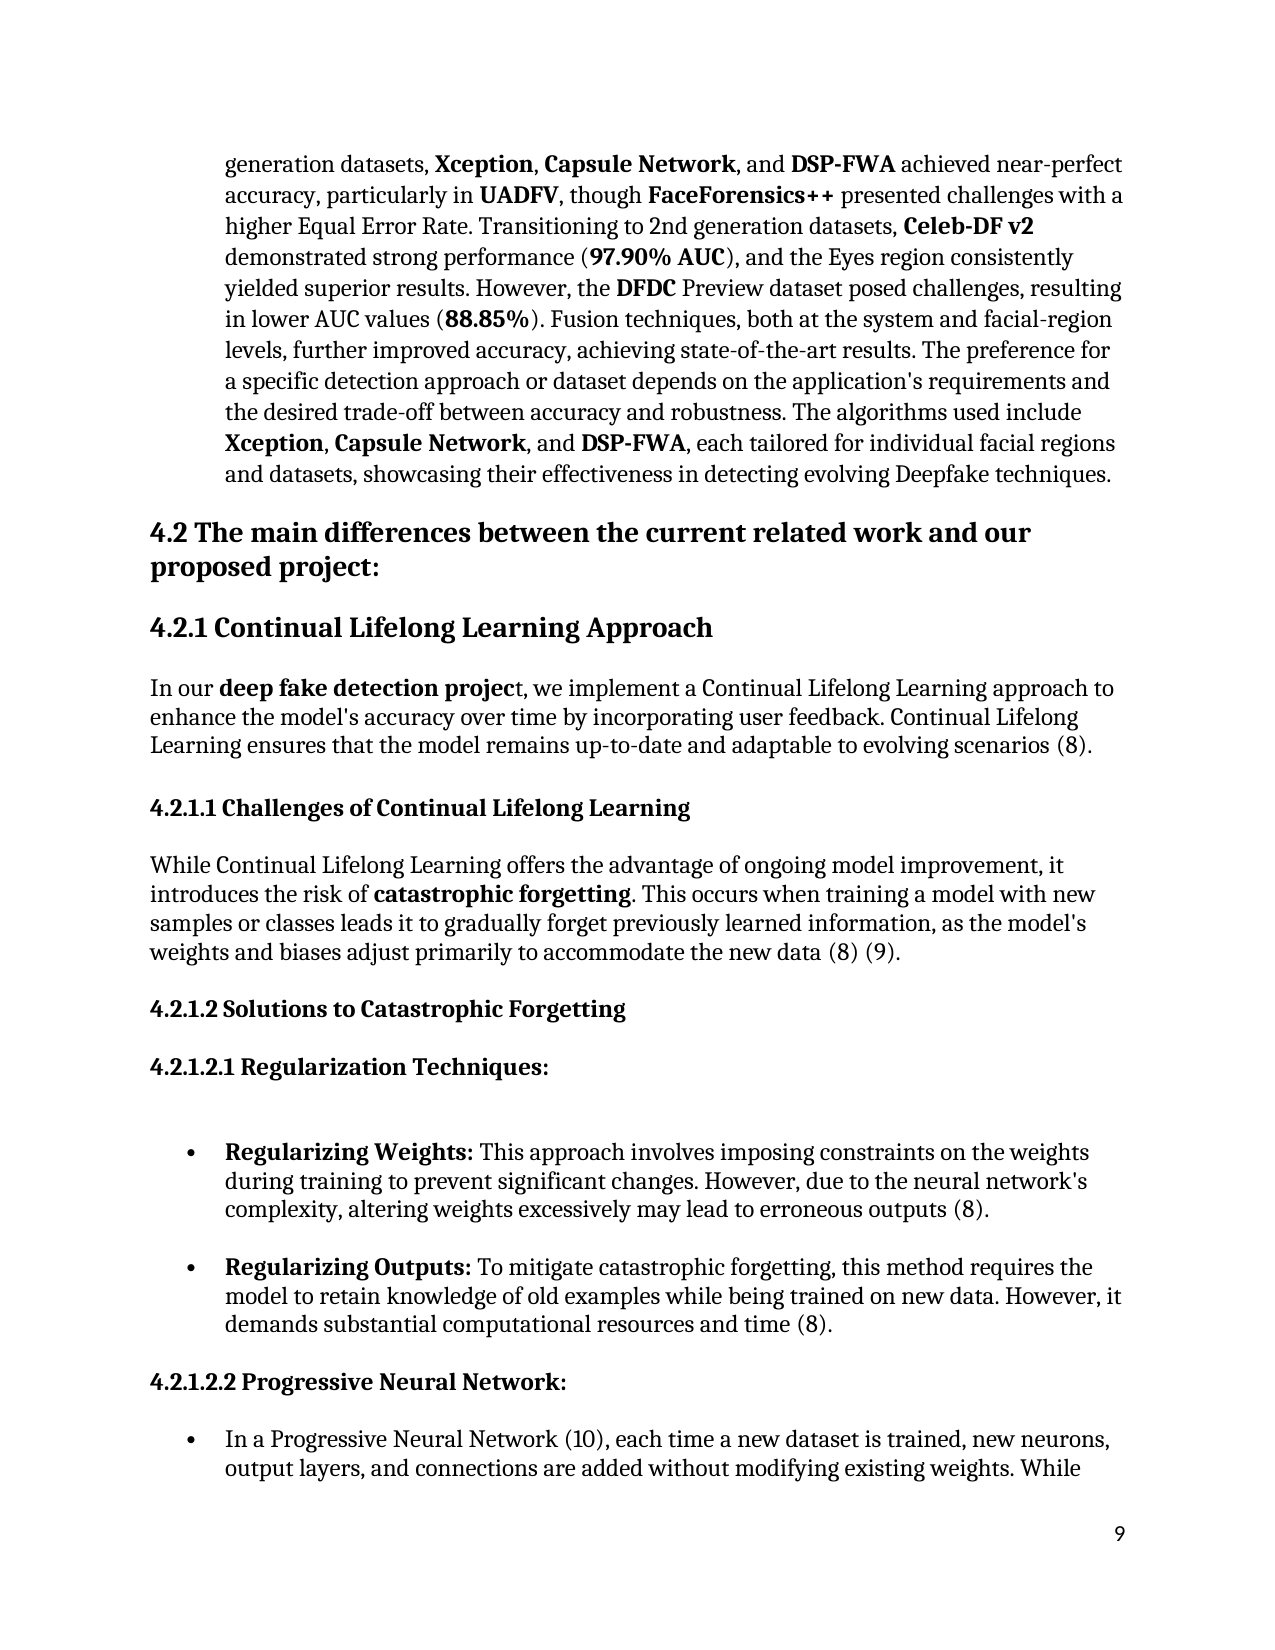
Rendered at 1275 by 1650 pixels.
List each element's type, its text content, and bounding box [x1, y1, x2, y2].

text 4.2.1.1 Challenges of Continual Lifelong Learning [150, 794, 1125, 822]
text 4.2.1 Continual Lifelong Learning Approach [150, 612, 1125, 645]
text While Continual Lifelong Learning offers the advantage of ongoing model improvement, it introduces the risk of catastrophic forgetting. This occurs when training a model with new samples or classes leads it to gradually forget previously learned information, as the model's weights and biases adjust primarily to accommodate the new data . [150, 851, 1125, 966]
text In our deep fake detection project, we implement a Continual Lifelong Learning approach to enhance the model's accuracy over time by incorporating user feedback. Continual Lifelong Learning ensures that the model remains up-to-date and adaptable to evolving scenarios. [150, 674, 1125, 760]
text 4.2.1.2 Solutions to Catastrophic Forgetting [150, 995, 1125, 1024]
text 4.2.1.2.1 Regularization Techniques: [150, 1052, 1125, 1081]
text 4.2 The main differences between the current related work and our proposed project: [150, 516, 1125, 583]
text 4.2.1.2.2 Progressive Neural Network: [150, 1368, 1125, 1397]
list Regularizing Weights: This approach involves imposing constraints on the weights during training to prevent significant changes. However, due to the neural network's complexity, altering weights excessively may lead to erroneous outputs. [187, 1138, 1125, 1224]
list Regularizing Outputs: To mitigate catastrophic forgetting, this method requires the model to retain knowledge of old examples while being trained on new data. However, it demands substantial computational resources and time. [187, 1253, 1125, 1339]
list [187, 150, 1125, 489]
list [187, 1425, 1125, 1483]
